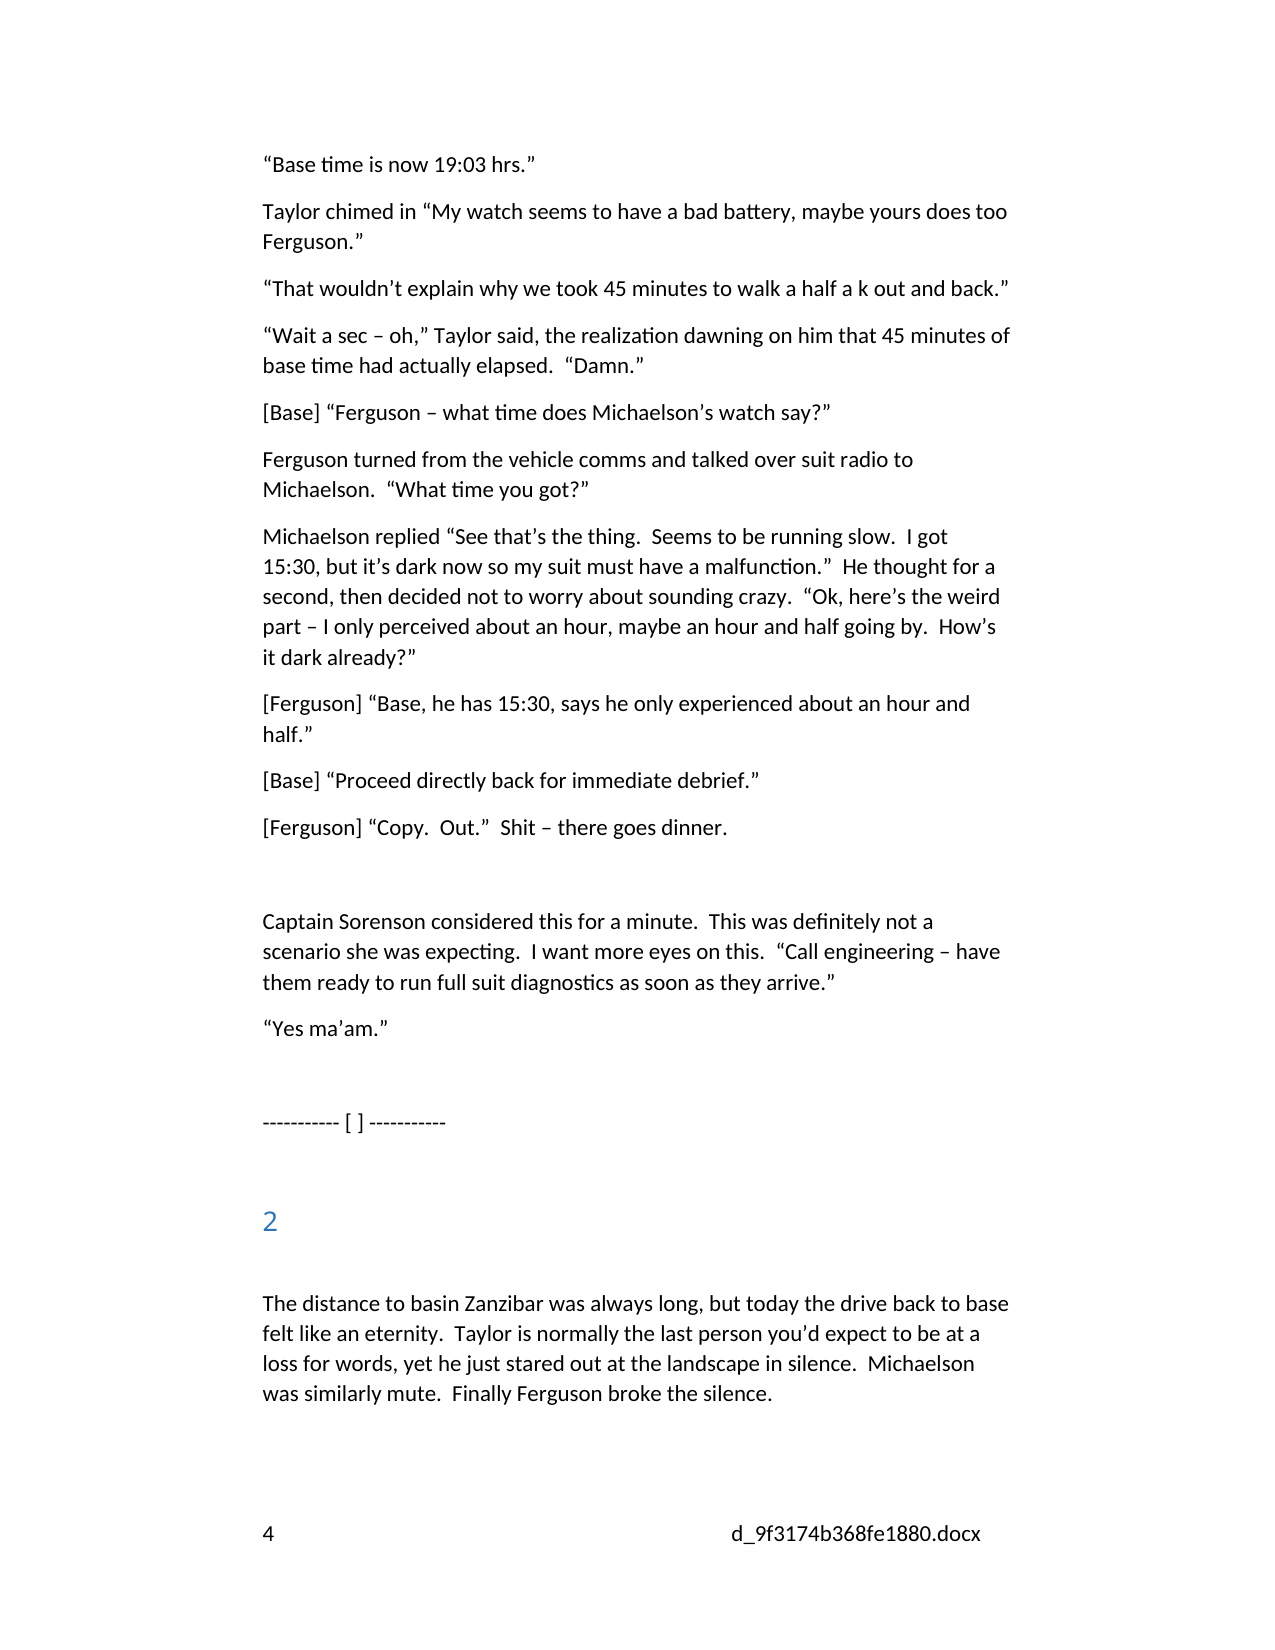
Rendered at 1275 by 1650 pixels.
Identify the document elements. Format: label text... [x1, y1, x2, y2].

text Taylor chimed in “My watch seems to have a bad battery, maybe yours does too Ferguson.” [262, 197, 1012, 255]
text [Base] “Ferguson – what time does Michaelson’s watch say?” [262, 398, 1012, 426]
text [Base] “Proceed directly back for immediate debrief.” [262, 767, 1012, 795]
text The distance to basin Zanzibar was always long, but today the drive back to base felt like an eternity. Taylor is normally the last person you’d expect to be at a loss for words, yet he just stared out at the landscape in silence. Michaelson was similarly mute. Finally Ferguson broke the silence. [262, 1289, 1012, 1407]
text [Ferguson] “Copy. Out.” Shit – there goes dinner. [262, 813, 1012, 842]
text Ferguson turned from the vehicle comms and talked over suit radio to Michaelson. “What time you got?” [262, 445, 1012, 503]
text “Yes ma’am.” [262, 1014, 1012, 1043]
text “Base time is now 19:03 hrs.” [262, 150, 1012, 178]
text [Ferguson] “Base, he has 15:30, says he only experienced about an hour and half.” [262, 689, 1012, 748]
subtitle 2 [262, 1202, 1012, 1239]
text ----------- [ ] ----------- [262, 1108, 1012, 1136]
text Michaelson replied “See that’s the thing. Seems to be running slow. I got 15:30, but it’s dark now so my suit must have a malfunction.” He thought for a second, then decided not to worry about sounding crazy. “Ok, here’s the weird part – I only perceived about an hour, maybe an hour and half going by. How’s it dark already?” [262, 522, 1012, 671]
text “That wouldn’t explain why we took 45 minutes to walk a half a k out and back.” [262, 274, 1012, 302]
text Captain Sorenson considered this for a minute. This was definitely not a scenario she was expecting. I want more eyes on this. “Call engineering – have them ready to run full suit diagnostics as soon as they arrive.” [262, 907, 1012, 996]
text “Wait a sec – oh,” Taylor said, the realization dawning on him that 45 minutes of base time had actually elapsed. “Damn.” [262, 321, 1012, 379]
